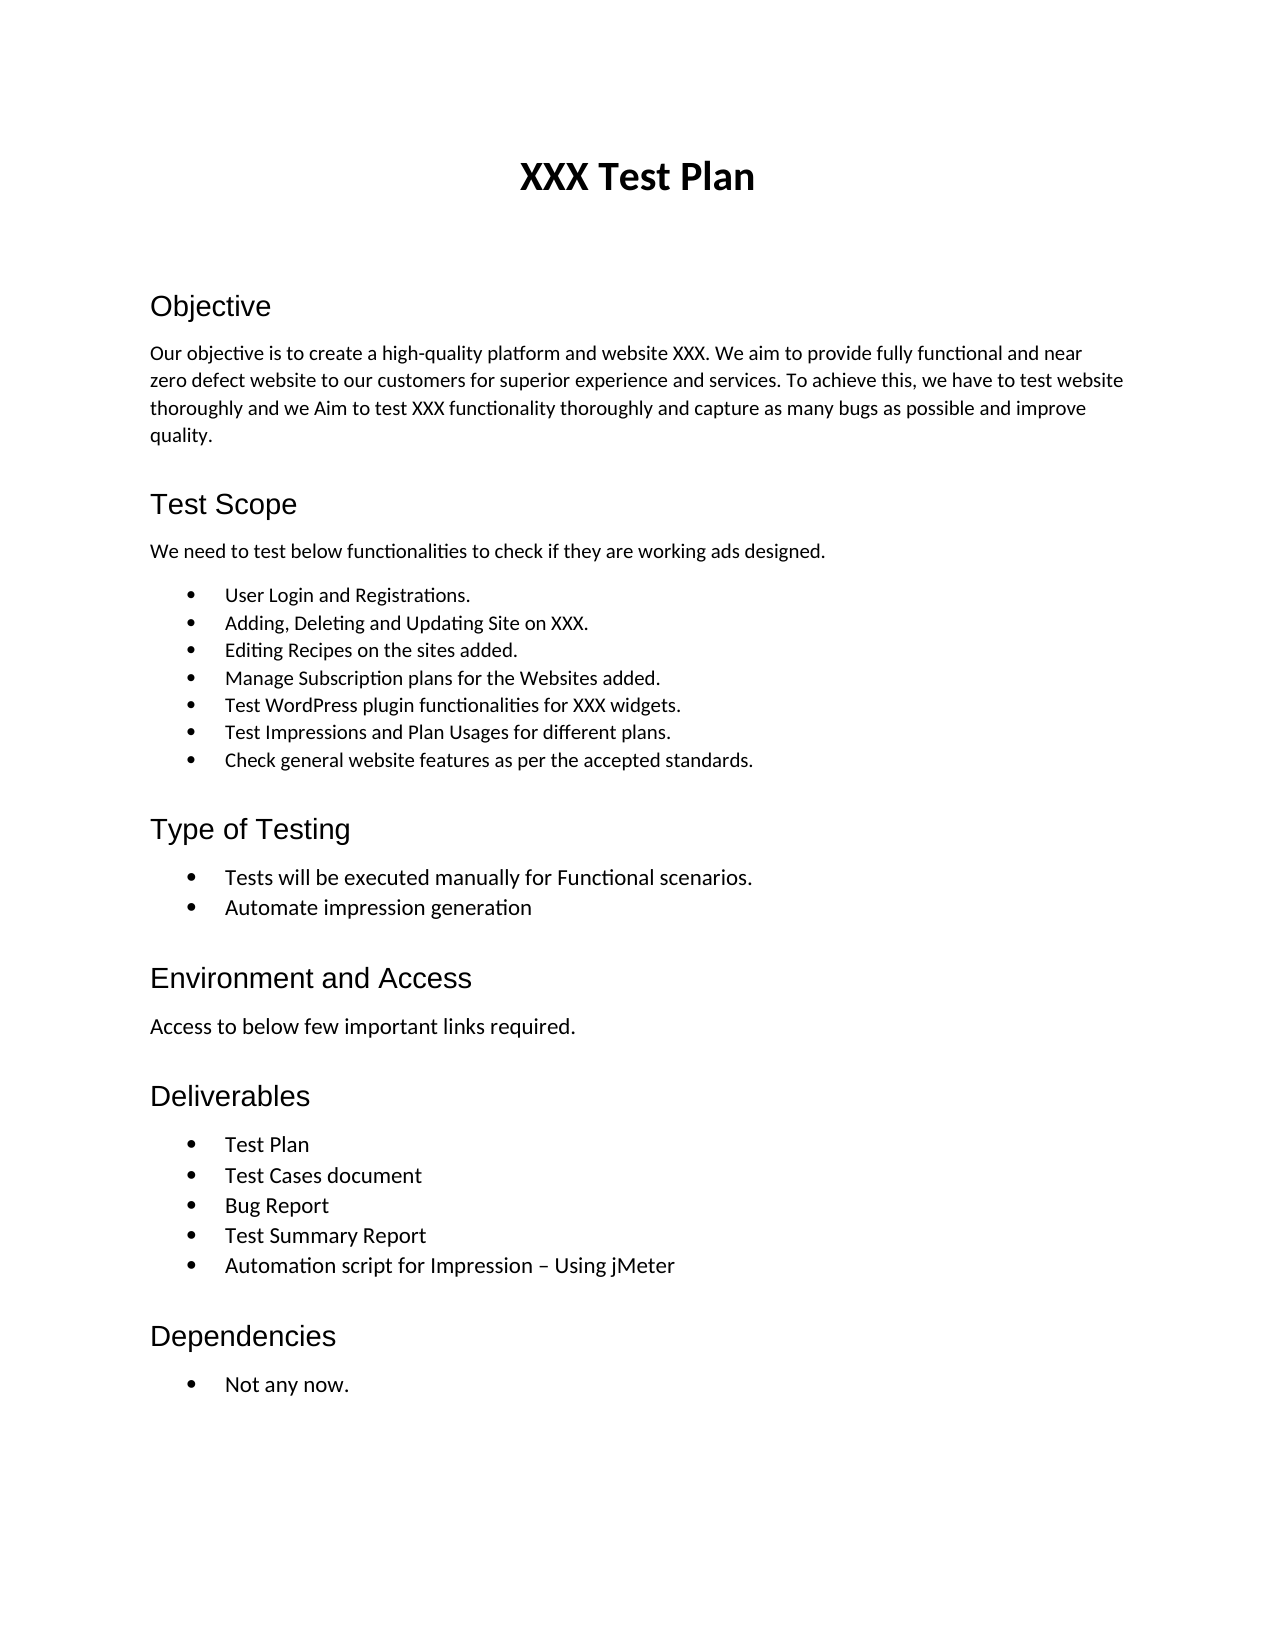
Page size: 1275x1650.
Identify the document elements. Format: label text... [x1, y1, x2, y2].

list Editing Recipes on the sites added. [187, 637, 1125, 663]
text Access to below few important links required. [150, 1012, 1125, 1040]
subtitle Type of Testing [150, 812, 1125, 845]
list Manage Subscription plans for the Websites added. [187, 665, 1125, 690]
text We need to test below functionalities to check if they are working ads designed. [150, 538, 1125, 564]
subtitle Deliverables [150, 1079, 1125, 1113]
list Test Cases document [187, 1161, 1125, 1189]
list Automate impression generation [187, 893, 1125, 921]
subtitle Dependencies [150, 1319, 1125, 1353]
subtitle Objective [150, 289, 1125, 323]
text XXX Test Plan [150, 150, 1125, 201]
list Adding, Deleting and Updating Site on XXX. [187, 610, 1125, 635]
list Test WordPress plugin functionalities for XXX widgets. [187, 692, 1125, 717]
list Automation script for Impression – Using jMeter [187, 1251, 1125, 1279]
list Test Plan [187, 1131, 1125, 1158]
subtitle Test Scope [150, 487, 1125, 521]
list Tests will be executed manually for Functional scenarios. [187, 863, 1125, 891]
text Our objective is to create a high-quality platform and website XXX. We aim to provide fully functional and near zero defect website to our customers for superior experience and services. To achieve this, we have to test website thoroughly and we Aim to test XXX functionality thoroughly and capture as many bugs as possible and improve quality. [150, 340, 1125, 448]
list User Login and Registrations. [187, 582, 1125, 608]
list Test Summary Report [187, 1221, 1125, 1249]
subtitle Environment and Access [150, 961, 1125, 994]
list Test Impressions and Plan Usages for different plans. [187, 719, 1125, 745]
list Not any now. [187, 1370, 1125, 1398]
list Bug Report [187, 1191, 1125, 1219]
list Check general website features as per the accepted standards. [187, 747, 1125, 772]
